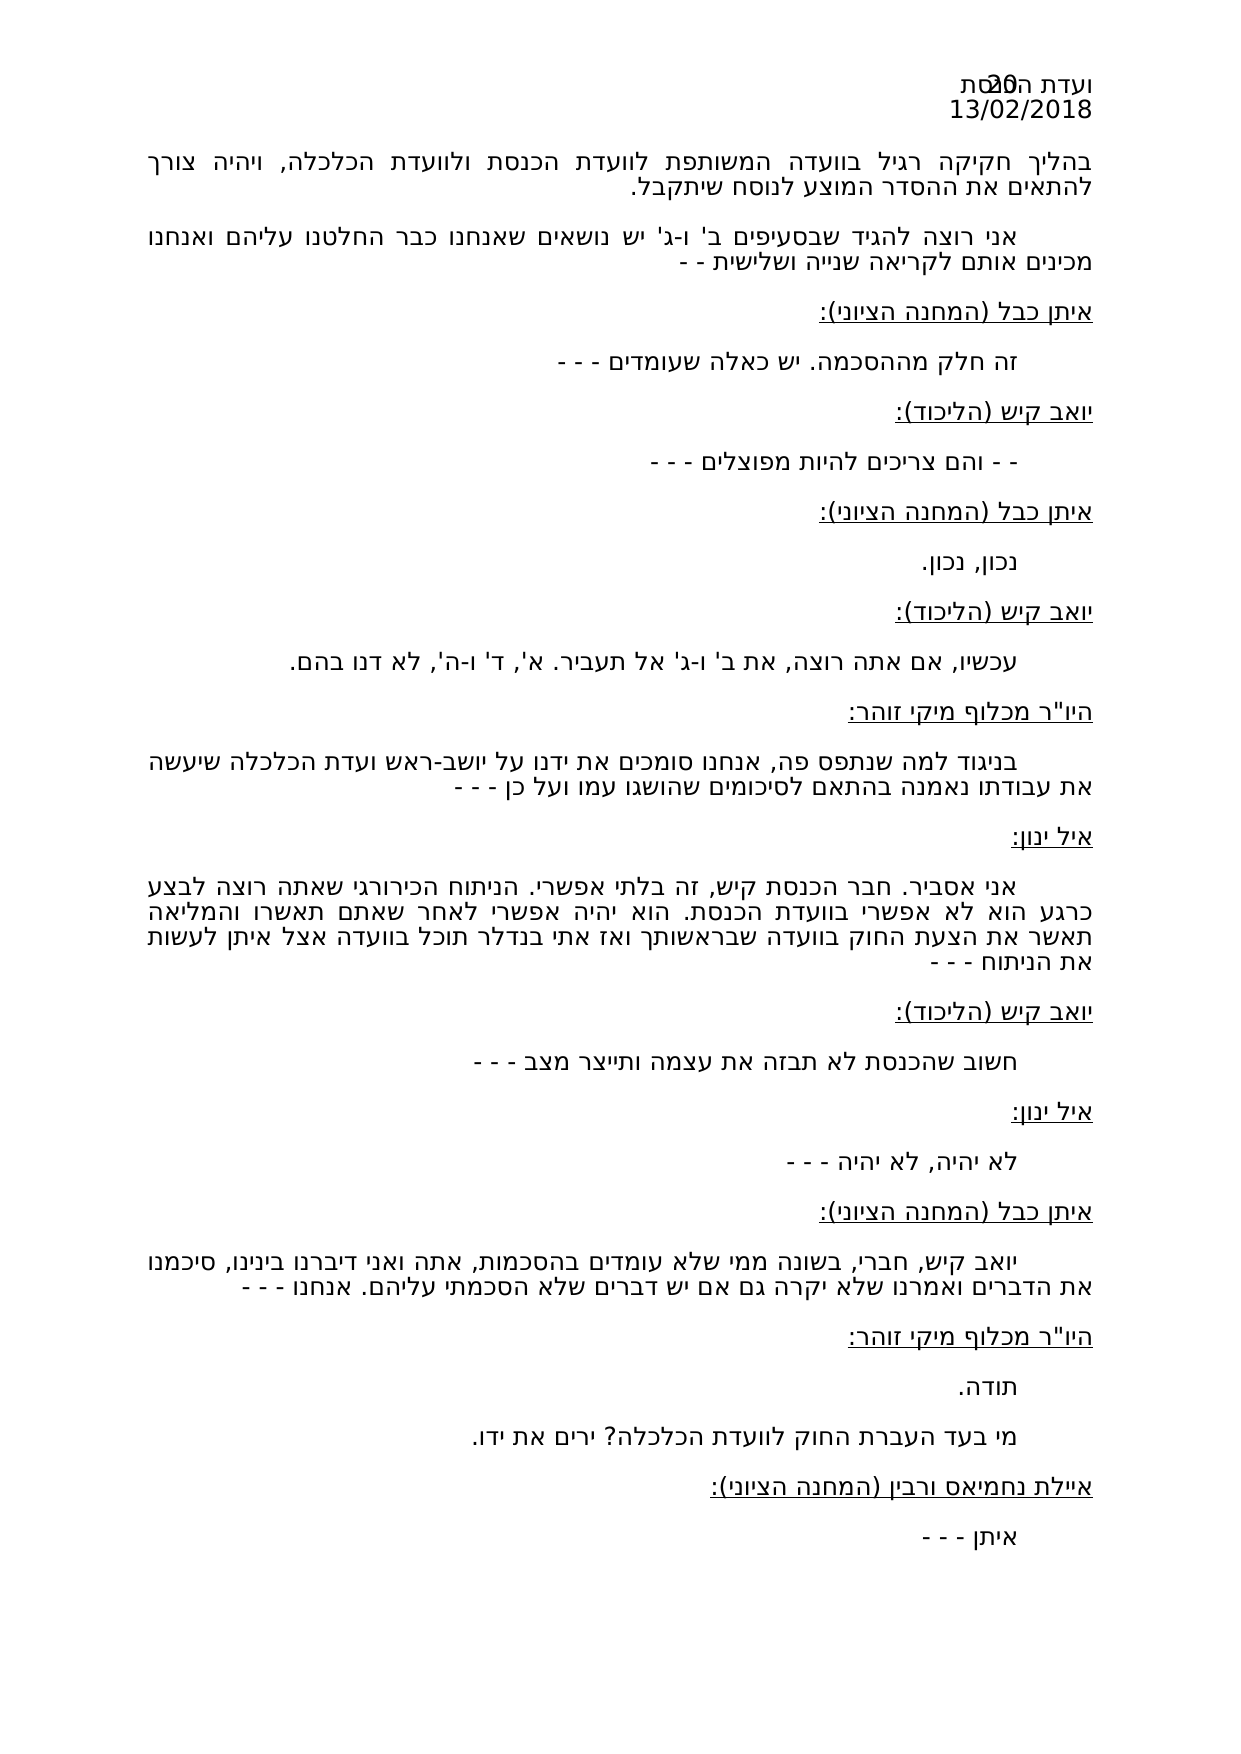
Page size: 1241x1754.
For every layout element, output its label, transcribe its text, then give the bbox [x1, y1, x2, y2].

text - - והם צריכים להיות מפוצלים - - - [147, 450, 1093, 475]
text היו"ר מכלוף מיקי זוהר: [147, 1325, 1093, 1350]
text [147, 150, 1093, 200]
text איתן כבל (המחנה הציוני): [147, 1200, 1093, 1225]
text תודה. [147, 1375, 1093, 1400]
text אני אסביר. חבר הכנסת קיש, זה בלתי אפשרי. הניתוח הכירורגי שאתה רוצה לבצע כרגע הוא לא אפשרי בוועדת הכנסת. הוא יהיה אפשרי לאחר שאתם תאשרו והמליאה תאשר את הצעת החוק בוועדה שבראשותך ואז אתי בנדלר תוכל בוועדה אצל איתן לעשות את הניתוח - - - [147, 875, 1093, 975]
text נכון, נכון. [147, 550, 1093, 575]
text איתן - - - [147, 1525, 1093, 1550]
text יואב קיש, חברי, בשונה ממי שלא עומדים בהסכמות, אתה ואני דיברנו בינינו, סיכמנו את הדברים ואמרנו שלא יקרה גם אם יש דברים שלא הסכמתי עליהם. אנחנו - - - [147, 1250, 1093, 1300]
text היו"ר מכלוף מיקי זוהר: [147, 700, 1093, 725]
text איתן כבל (המחנה הציוני): [147, 500, 1093, 525]
text יואב קיש (הליכוד): [147, 1000, 1093, 1025]
text אני רוצה להגיד שבסעיפים ב' ו-ג' יש נושאים שאנחנו כבר החלטנו עליהם ואנחנו מכינים אותם לקריאה שנייה ושלישית - - [147, 225, 1093, 275]
text איילת נחמיאס ורבין (המחנה הציוני): [147, 1475, 1093, 1500]
text איל ינון: [147, 825, 1093, 850]
text יואב קיש (הליכוד): [147, 600, 1093, 625]
text זה חלק מההסכמה. יש כאלה שעומדים - - - [147, 350, 1093, 375]
text בניגוד למה שנתפס פה, אנחנו סומכים את ידנו על יושב-ראש ועדת הכלכלה שיעשה את עבודתו נאמנה בהתאם לסיכומים שהושגו עמו ועל כן - - - [147, 750, 1093, 800]
text איתן כבל (המחנה הציוני): [147, 300, 1093, 325]
text מי בעד העברת החוק לוועדת הכלכלה? ירים את ידו. [147, 1425, 1093, 1450]
text חשוב שהכנסת לא תבזה את עצמה ותייצר מצב - - - [147, 1050, 1093, 1075]
text יואב קיש (הליכוד): [147, 400, 1093, 425]
text עכשיו, אם אתה רוצה, את ב' ו-ג' אל תעביר. א', ד' ו-ה', לא דנו בהם. [147, 650, 1093, 675]
text איל ינון: [147, 1100, 1093, 1125]
text לא יהיה, לא יהיה - - - [147, 1150, 1093, 1175]
